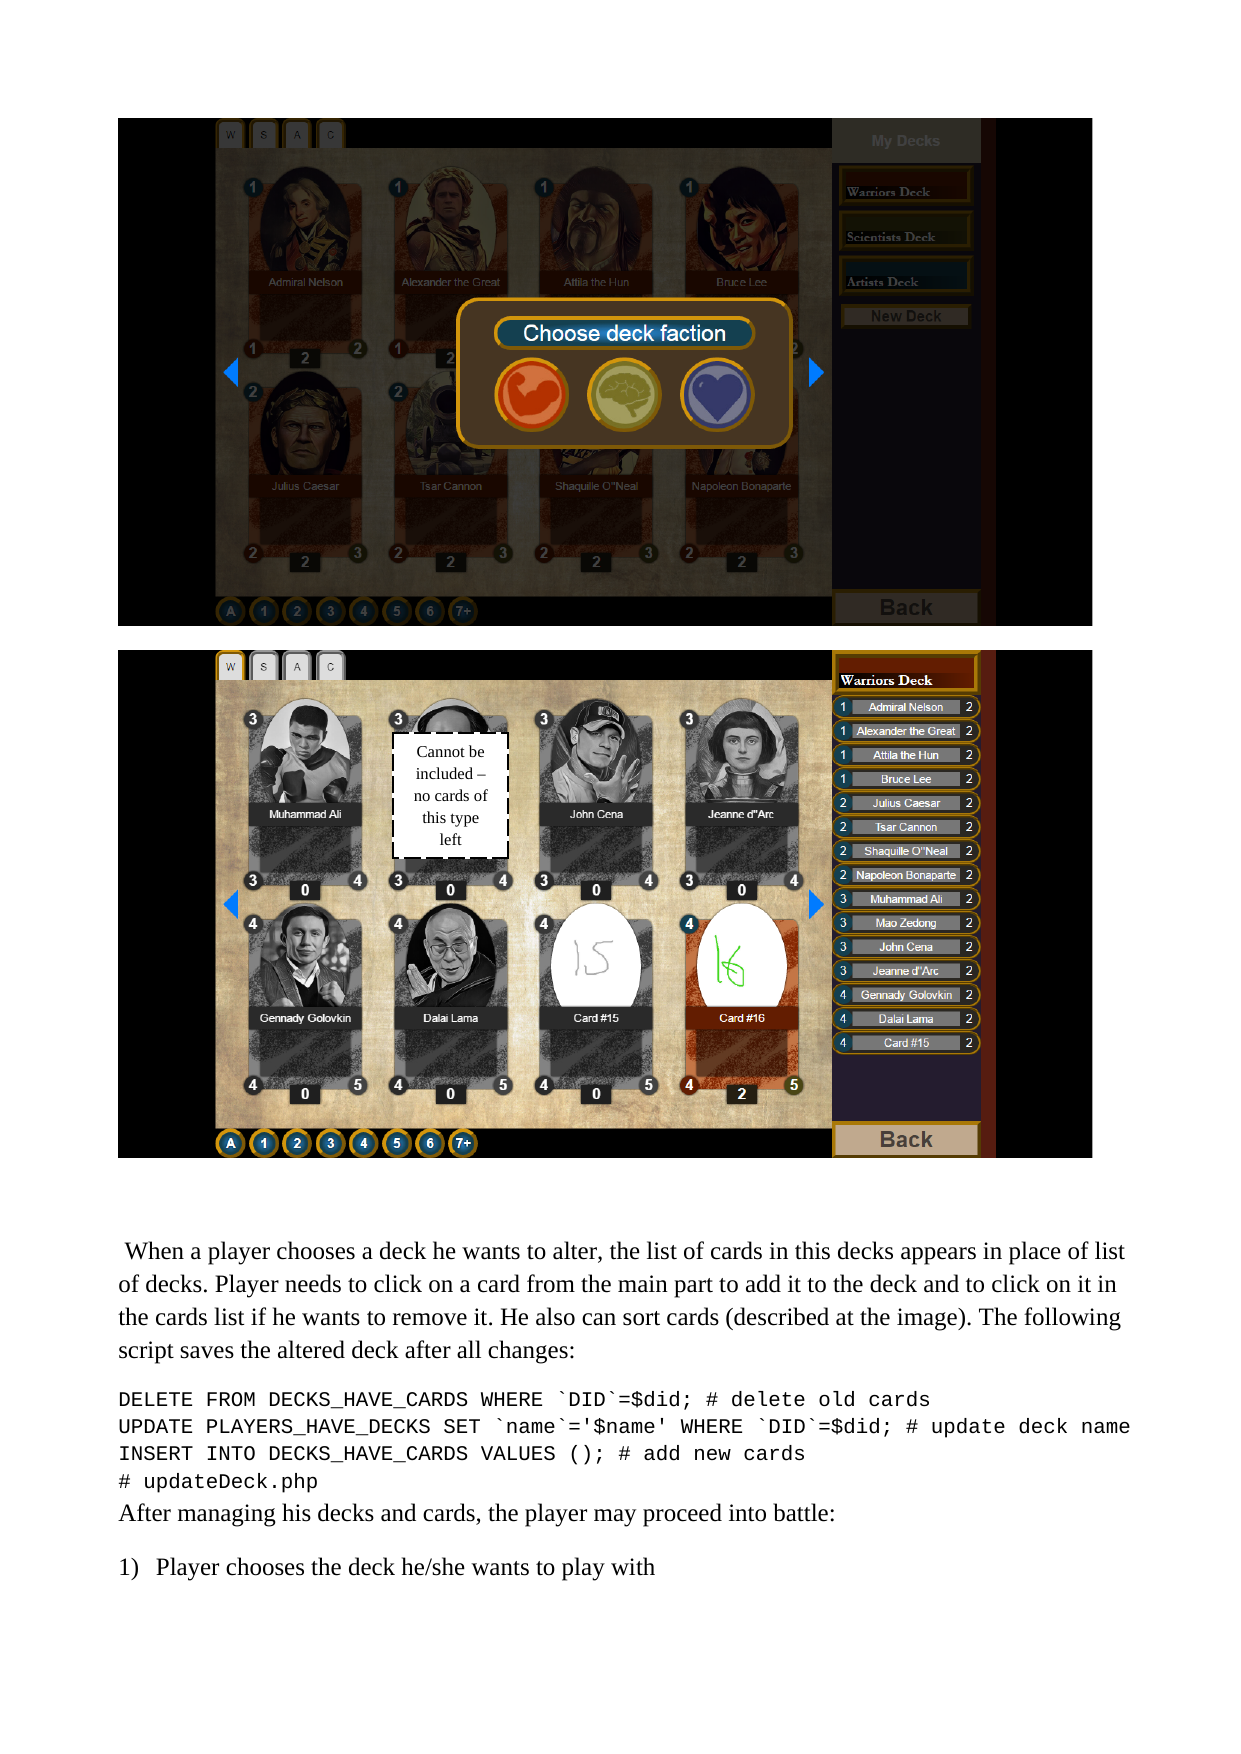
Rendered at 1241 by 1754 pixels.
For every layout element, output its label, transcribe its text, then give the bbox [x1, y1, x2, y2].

text DELETE FROM DECKS_HAVE_CARDS WHERE `DID`=$did; # delete old cards [118, 1389, 1152, 1413]
picture [118, 118, 1093, 626]
text After managing his decks and cards, the player may proceed into battle: [118, 1498, 1152, 1527]
picture [118, 650, 1093, 1158]
text UPDATE PLAYERS_HAVE_DECKS SET `name`='$name' WHERE `DID`=$did; # update deck name [118, 1416, 1152, 1440]
text INSERT INTO DECKS_HAVE_CARDS VALUES (); # add new cards [118, 1443, 1152, 1467]
list Player chooses the deck he/she wants to play with [118, 1552, 1152, 1580]
text When a player chooses a deck he wants to alter, the list of cards in this decks appears in place of list of decks. Player needs to click on a card from the main part to add it to the deck and to click on it in the cards list if he wants to remove it. He also can sort cards (described at the image). The following script saves the altered deck after all changes: [118, 1236, 1152, 1364]
text # updateDeck.php [118, 1471, 1152, 1494]
